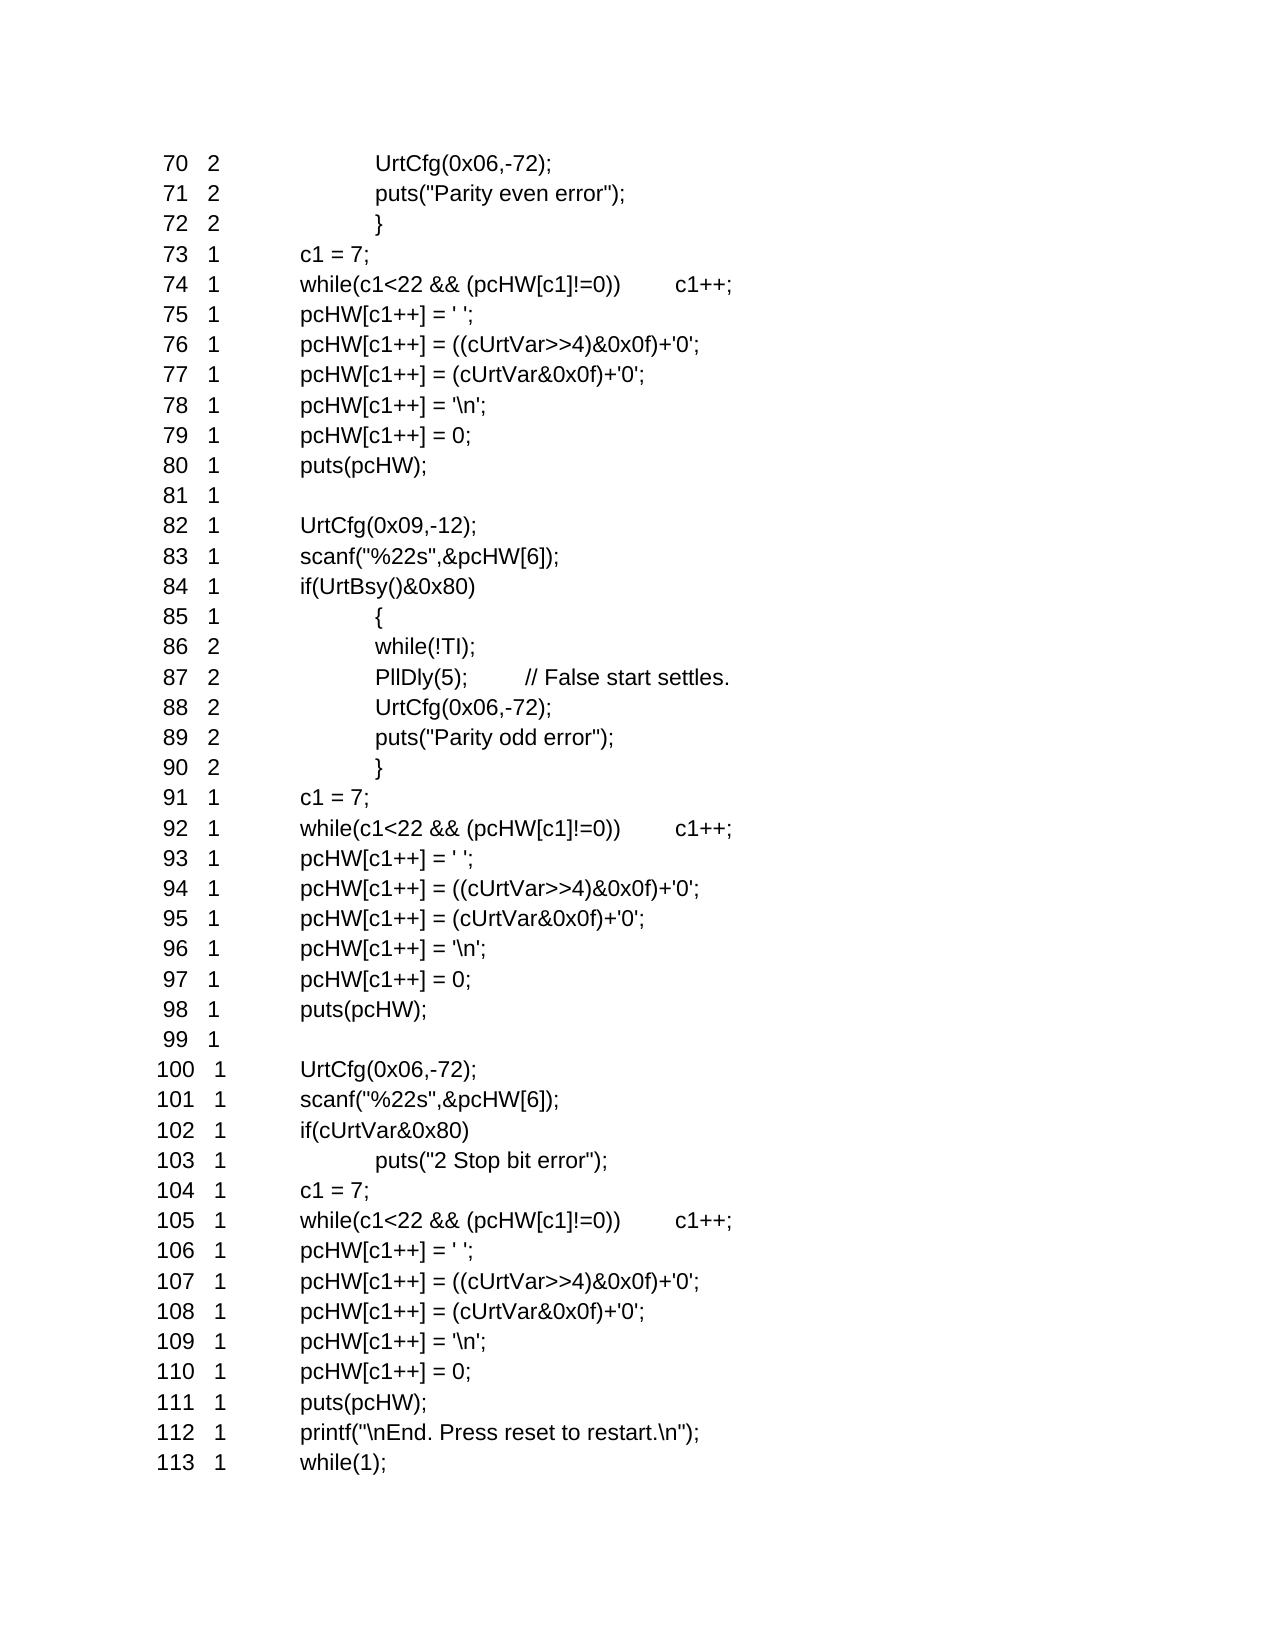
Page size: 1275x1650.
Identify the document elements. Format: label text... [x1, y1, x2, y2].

text 91 1 c1 = 7; [150, 784, 1125, 811]
text 72 2 } [150, 210, 1125, 237]
text 76 1 pcHW[c1++] = ((cUrtVar>>4)&0x0f)+'0'; [150, 331, 1125, 358]
text 85 1 { [150, 603, 1125, 629]
text 88 2 UrtCfg(0x06,-72); [150, 694, 1125, 720]
text 101 1 scanf("%22s",&pcHW[6]); [150, 1086, 1125, 1113]
text 108 1 pcHW[c1++] = (cUrtVar&0x0f)+'0'; [150, 1298, 1125, 1324]
text 78 1 pcHW[c1++] = '\n'; [150, 392, 1125, 418]
text 109 1 pcHW[c1++] = '\n'; [150, 1328, 1125, 1354]
text 84 1 if(UrtBsy()&0x80) [150, 573, 1125, 599]
text 94 1 pcHW[c1++] = ((cUrtVar>>4)&0x0f)+'0'; [150, 875, 1125, 901]
text 83 1 scanf("%22s",&pcHW[6]); [150, 543, 1125, 569]
text 75 1 pcHW[c1++] = ' '; [150, 301, 1125, 327]
text 105 1 while(c1<22 && (pcHW[c1]!=0)) c1++; [150, 1207, 1125, 1234]
text 93 1 pcHW[c1++] = ' '; [150, 845, 1125, 871]
text 71 2 puts("Parity even error"); [150, 180, 1125, 207]
text 98 1 puts(pcHW); [150, 996, 1125, 1022]
text 77 1 pcHW[c1++] = (cUrtVar&0x0f)+'0'; [150, 361, 1125, 388]
text 92 1 while(c1<22 && (pcHW[c1]!=0)) c1++; [150, 814, 1125, 841]
text 110 1 pcHW[c1++] = 0; [150, 1358, 1125, 1385]
text 107 1 pcHW[c1++] = ((cUrtVar>>4)&0x0f)+'0'; [150, 1268, 1125, 1294]
text 90 2 } [150, 754, 1125, 781]
text 81 1 [150, 482, 1125, 509]
text 102 1 if(cUrtVar&0x80) [150, 1117, 1125, 1143]
text 89 2 puts("Parity odd error"); [150, 724, 1125, 750]
text 70 2 UrtCfg(0x06,-72); [150, 150, 1125, 176]
text 97 1 pcHW[c1++] = 0; [150, 966, 1125, 992]
text 73 1 c1 = 7; [150, 241, 1125, 267]
text 111 1 puts(pcHW); [150, 1388, 1125, 1415]
text 103 1 puts("2 Stop bit error"); [150, 1147, 1125, 1173]
text 112 1 printf("\nEnd. Press reset to restart.\n"); [150, 1419, 1125, 1445]
text 95 1 pcHW[c1++] = (cUrtVar&0x0f)+'0'; [150, 905, 1125, 932]
text 99 1 [150, 1026, 1125, 1052]
text 87 2 PllDly(5); // False start settles. [150, 663, 1125, 690]
text 106 1 pcHW[c1++] = ' '; [150, 1237, 1125, 1264]
text 86 2 while(!TI); [150, 633, 1125, 660]
text 79 1 pcHW[c1++] = 0; [150, 422, 1125, 448]
text 96 1 pcHW[c1++] = '\n'; [150, 935, 1125, 962]
text 100 1 UrtCfg(0x06,-72); [150, 1056, 1125, 1083]
text 82 1 UrtCfg(0x09,-12); [150, 512, 1125, 539]
text 104 1 c1 = 7; [150, 1177, 1125, 1203]
text 113 1 while(1); [150, 1449, 1125, 1475]
text 80 1 puts(pcHW); [150, 452, 1125, 478]
text 74 1 while(c1<22 && (pcHW[c1]!=0)) c1++; [150, 271, 1125, 297]
